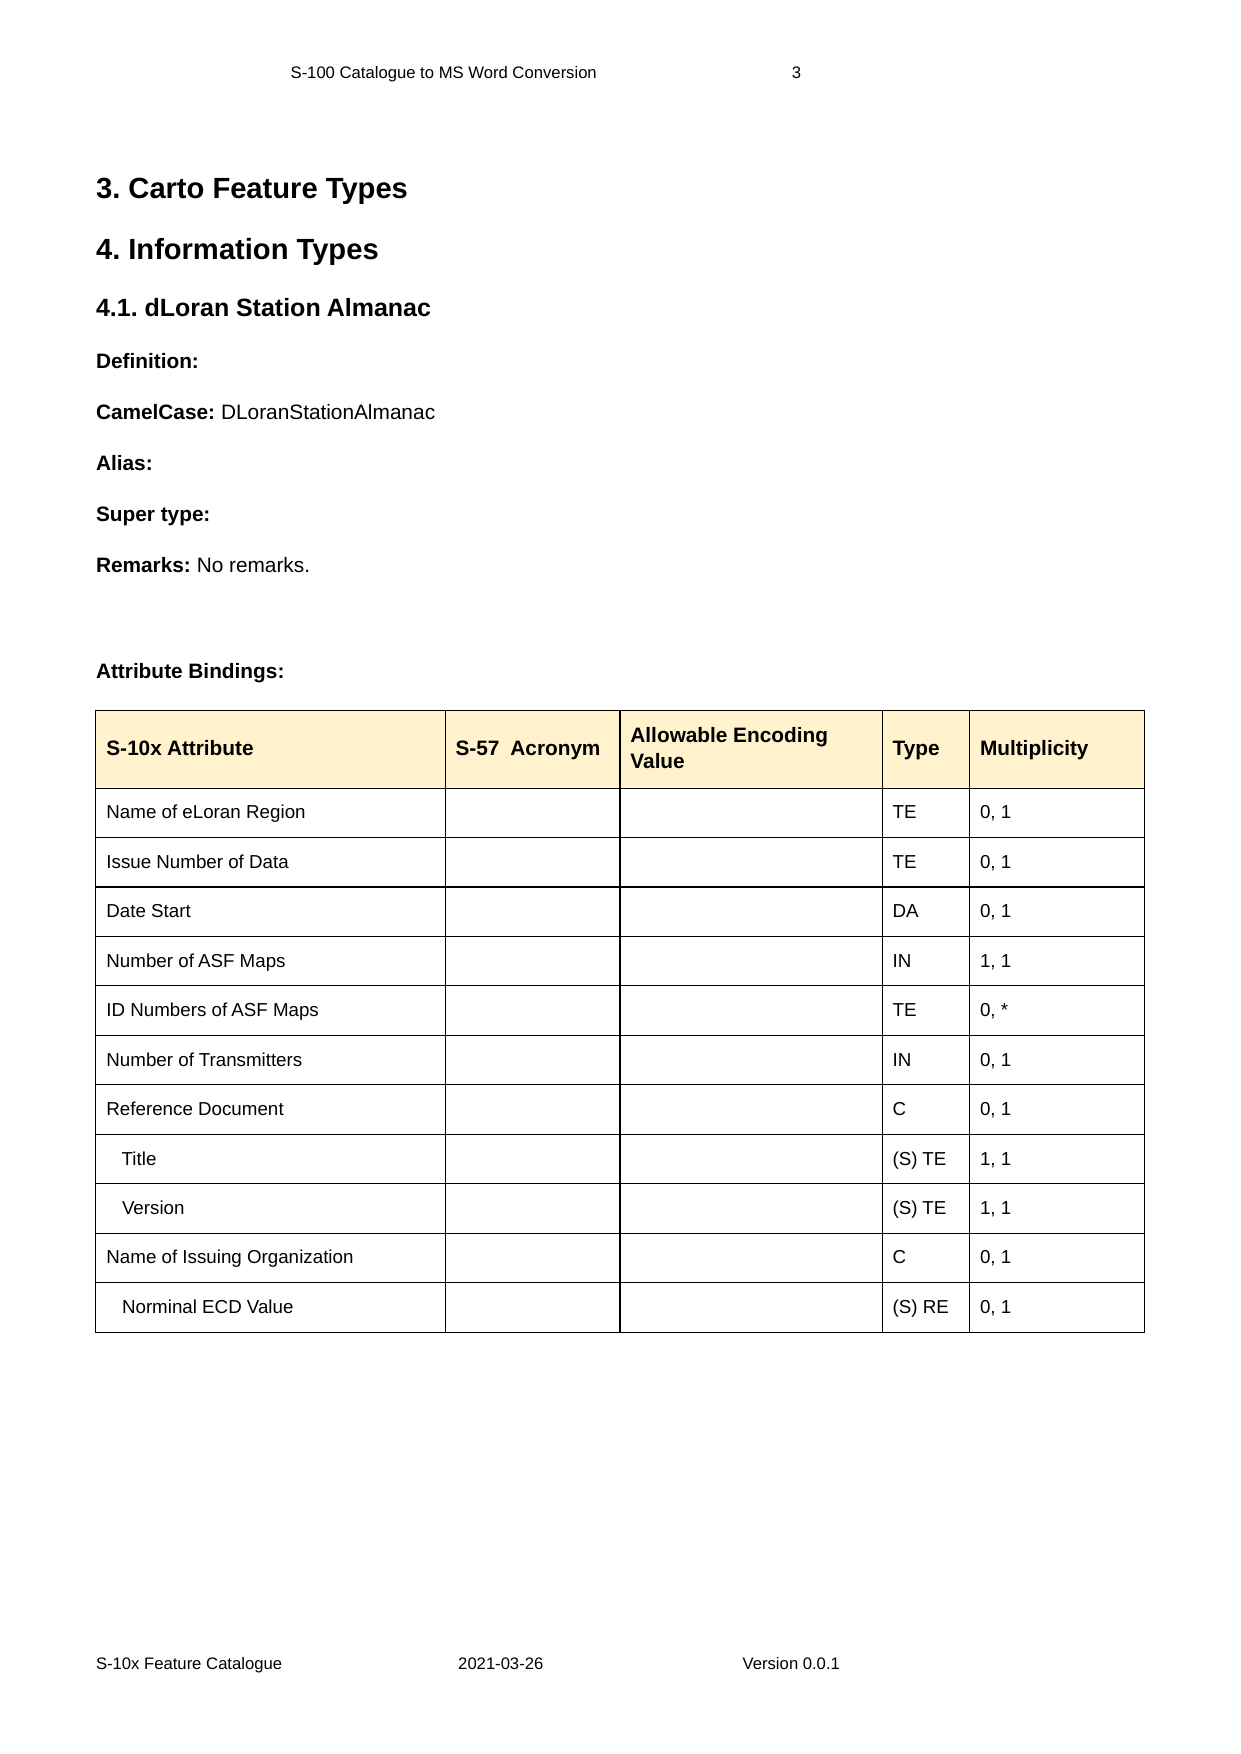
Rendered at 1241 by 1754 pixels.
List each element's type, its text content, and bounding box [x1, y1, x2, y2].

table_cell (S) TE [883, 1135, 969, 1183]
table_cell [621, 838, 882, 886]
table_cell IN [883, 1036, 969, 1084]
table_cell [621, 789, 882, 837]
table_cell [446, 1184, 619, 1233]
table_cell [621, 1184, 882, 1233]
table_cell DA [883, 888, 969, 936]
table_cell 0, 1 [970, 789, 1144, 837]
table_cell IN [883, 937, 969, 985]
table_cell [446, 937, 619, 985]
table_cell [621, 1036, 882, 1084]
table_header Type [883, 711, 969, 787]
table_cell [446, 986, 619, 1035]
table_header S-10x Attribute [96, 711, 445, 787]
table_cell Issue Number of Data [96, 838, 445, 886]
text 3. Carto Feature Types [96, 171, 1144, 204]
text Attribute Bindings: [96, 659, 1144, 683]
table_cell C [883, 1085, 969, 1134]
table_cell (S) RE [883, 1283, 969, 1332]
table_cell [621, 1283, 882, 1332]
table_cell TE [883, 789, 969, 837]
table_cell [446, 1283, 619, 1332]
table_cell 1, 1 [970, 1135, 1144, 1183]
table_header Multiplicity [970, 711, 1144, 787]
table_cell (S) TE [883, 1184, 969, 1233]
table_header S-57 Acronym [446, 711, 619, 787]
table_cell C [883, 1234, 969, 1282]
table_cell [446, 789, 619, 837]
table_cell Number of ASF Maps [96, 937, 445, 985]
table_cell [621, 1085, 882, 1134]
table_cell 0, 1 [970, 1085, 1144, 1134]
table_cell [621, 1135, 882, 1183]
text Remarks: No remarks. [96, 552, 1144, 576]
text Alias: [96, 451, 1144, 475]
table_cell 1, 1 [970, 937, 1144, 985]
table_cell [446, 1234, 619, 1282]
table_cell ID Numbers of ASF Maps [96, 986, 445, 1035]
text 4.1. dLoran Station Almanac [96, 293, 1144, 322]
text Super type: [96, 502, 1144, 526]
table_cell [446, 888, 619, 936]
table_cell TE [883, 986, 969, 1035]
text 4. Information Types [96, 232, 1144, 266]
table_cell [446, 1085, 619, 1134]
table_cell Reference Document [96, 1085, 445, 1134]
table_cell 0, 1 [970, 838, 1144, 886]
table_header Allowable Encoding Value [621, 711, 882, 787]
table_cell Norminal ECD Value [96, 1283, 445, 1332]
table_cell [446, 1036, 619, 1084]
table_cell Date Start [96, 888, 445, 936]
table_cell 0, 1 [970, 1234, 1144, 1282]
table_cell [621, 986, 882, 1035]
table_cell Title [96, 1135, 445, 1183]
table_cell Name of eLoran Region [96, 789, 445, 837]
table_cell 0, * [970, 986, 1144, 1035]
table_cell [621, 937, 882, 985]
table_cell 0, 1 [970, 1283, 1144, 1332]
table_cell TE [883, 838, 969, 886]
table_cell Version [96, 1184, 445, 1233]
table_cell [446, 838, 619, 886]
table_cell 0, 1 [970, 888, 1144, 936]
table_cell 0, 1 [970, 1036, 1144, 1084]
table_cell [446, 1135, 619, 1183]
table_cell [621, 888, 882, 936]
table_cell [621, 1234, 882, 1282]
table_cell Number of Transmitters [96, 1036, 445, 1084]
table_cell Name of Issuing Organization [96, 1234, 445, 1282]
text Definition: [96, 349, 1144, 373]
table_cell 1, 1 [970, 1184, 1144, 1233]
text CamelCase: DLoranStationAlmanac [96, 400, 1144, 424]
